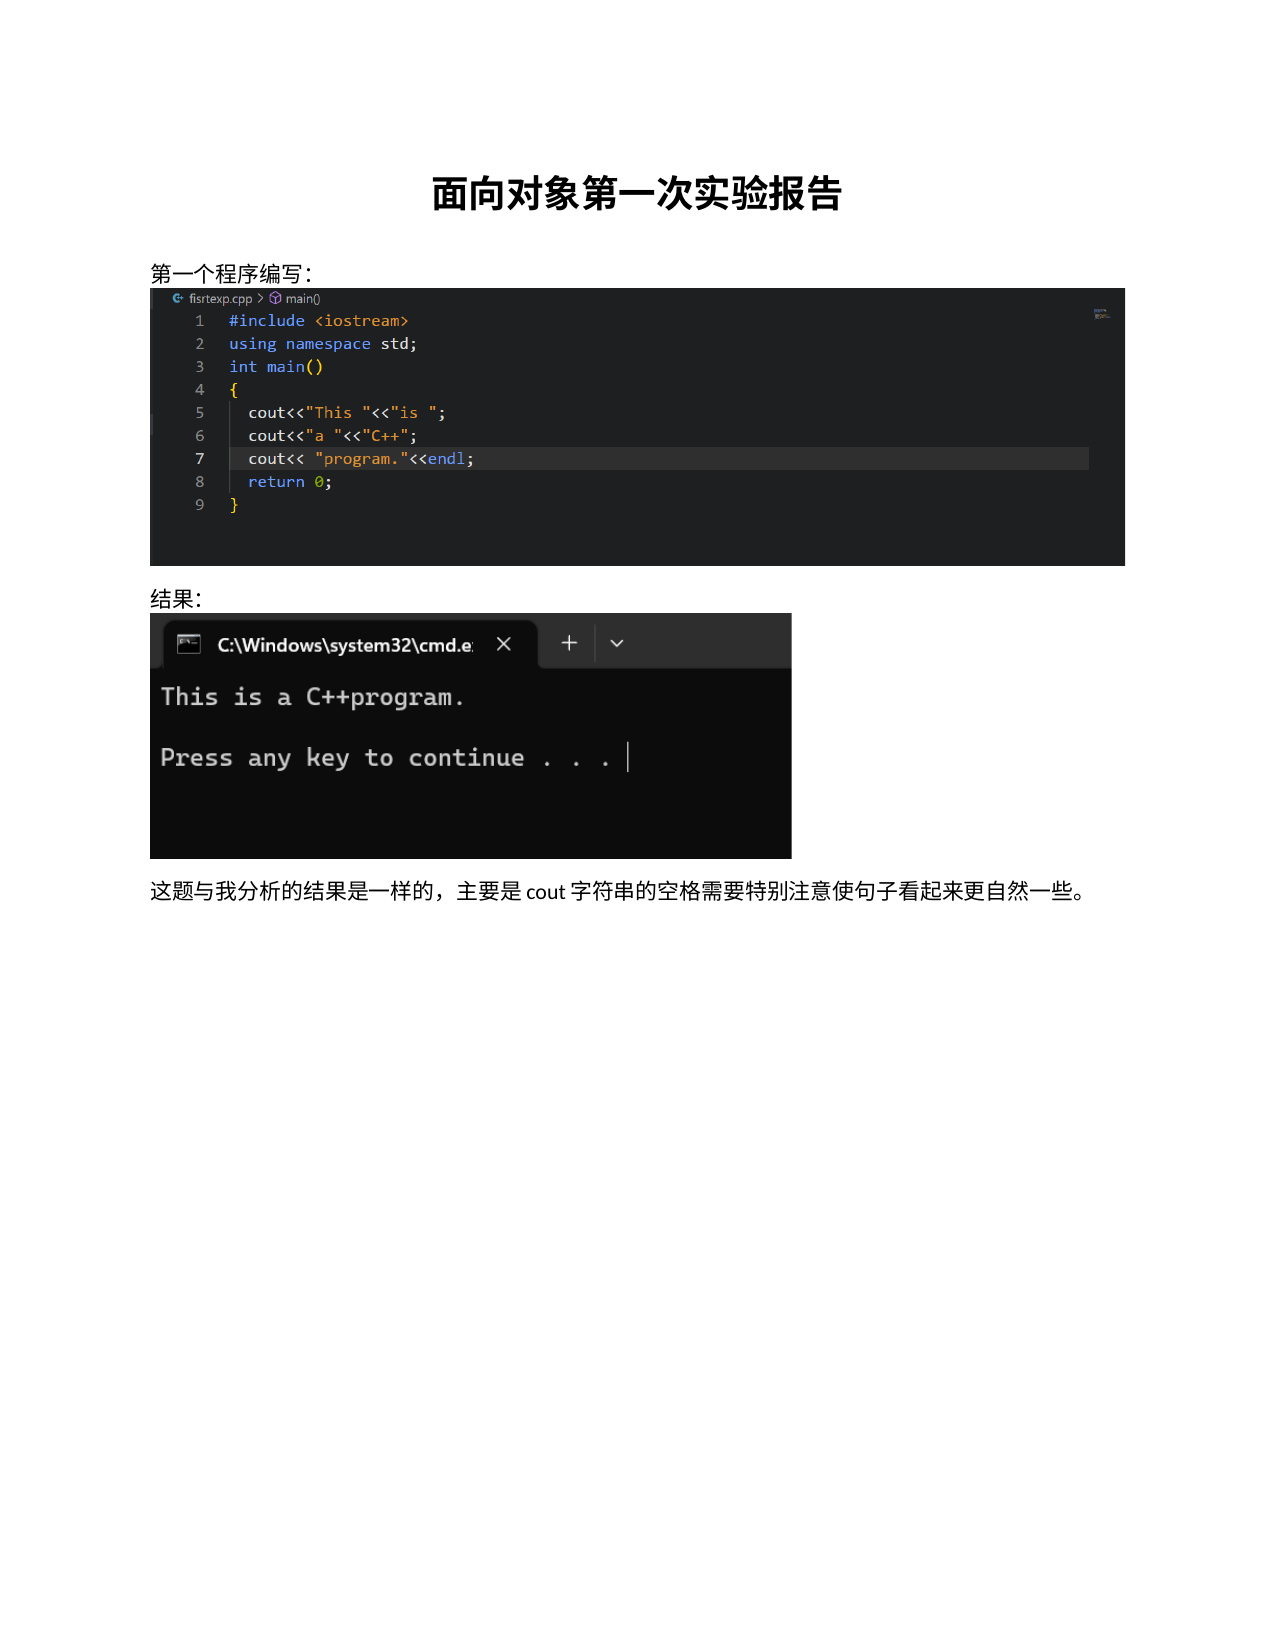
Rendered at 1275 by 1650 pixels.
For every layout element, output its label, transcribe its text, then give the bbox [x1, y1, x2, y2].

text 面向对象第一次实验报告 [150, 159, 1125, 224]
text 第一个程序编写： [150, 256, 1125, 288]
picture [150, 288, 1125, 566]
picture [150, 613, 792, 859]
text 这题与我分析的结果是一样的，主要是cout字符串的空格需要特别注意使句子看起来更自然一些。 [150, 874, 1125, 906]
text 结果： [150, 581, 1125, 614]
